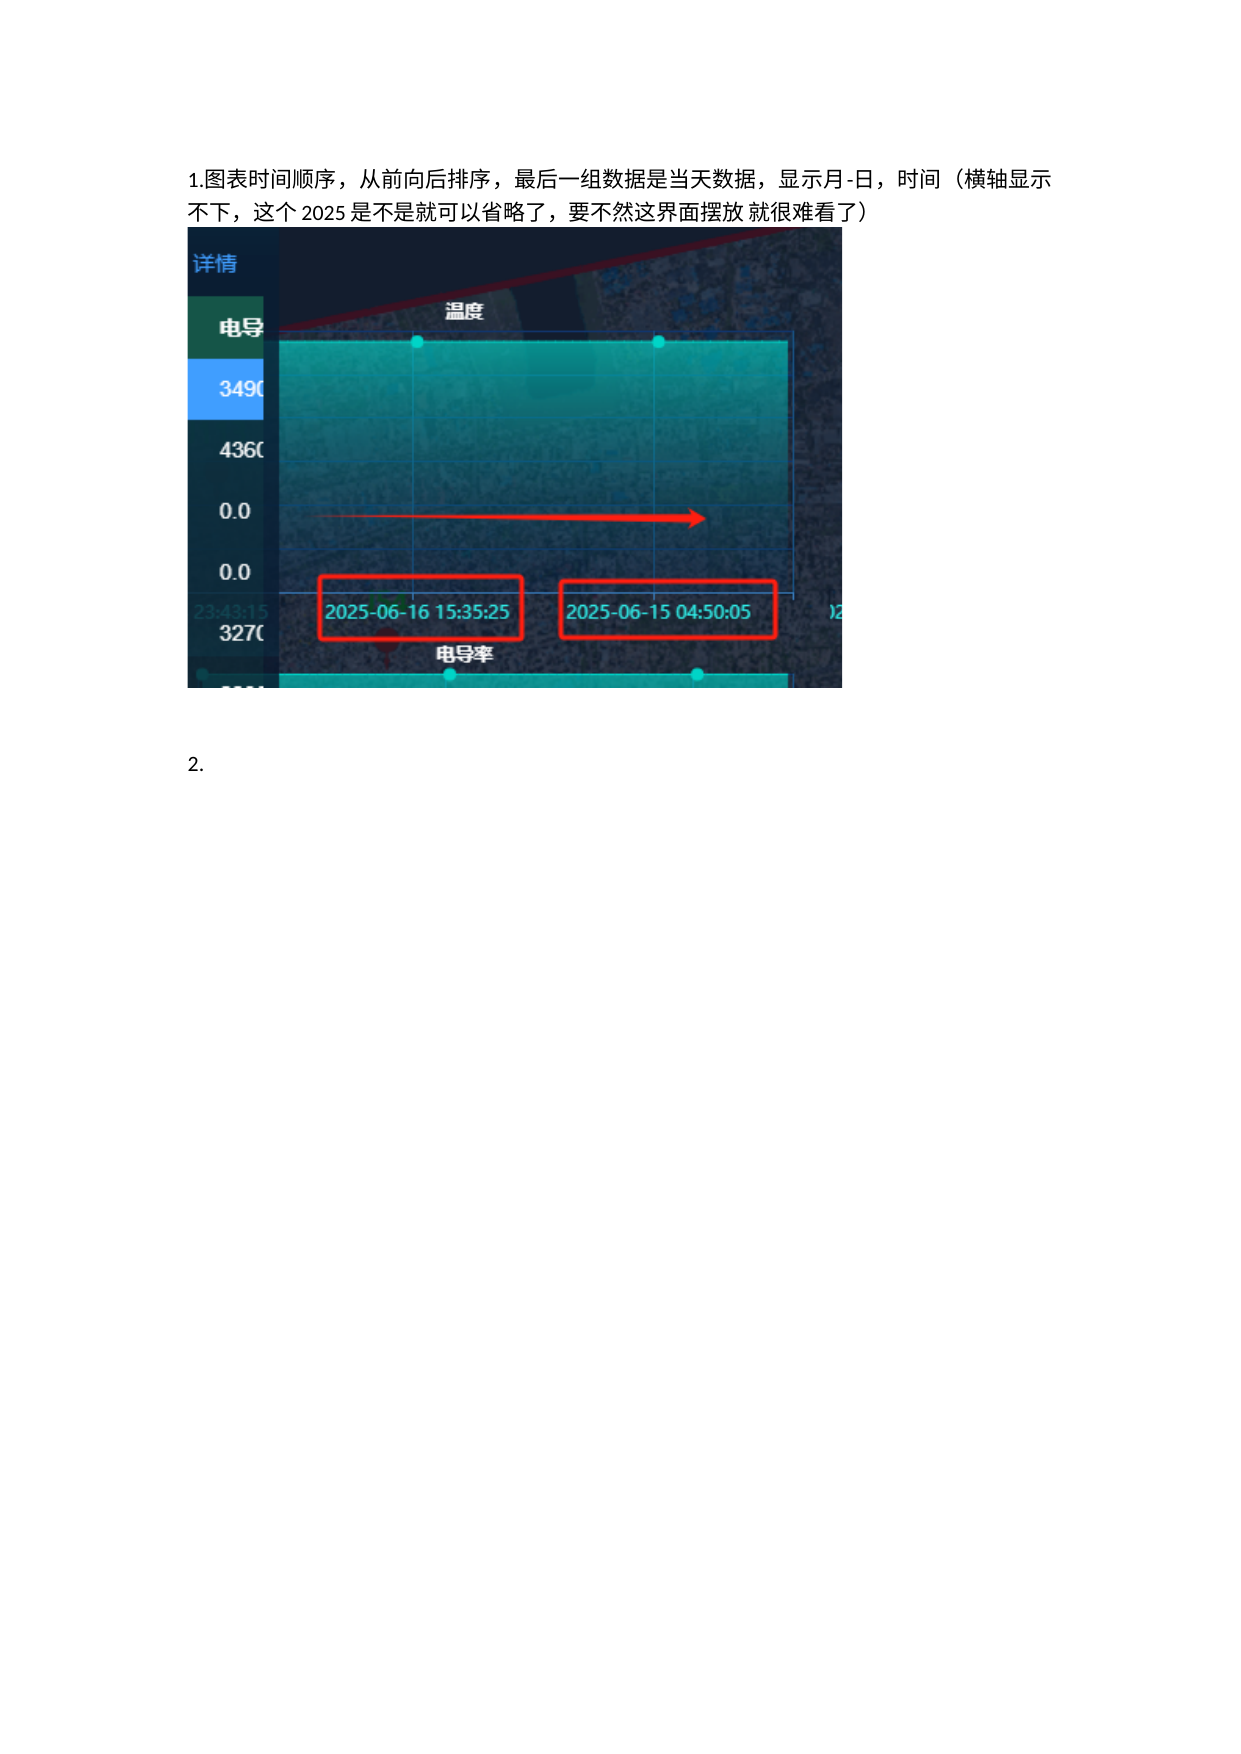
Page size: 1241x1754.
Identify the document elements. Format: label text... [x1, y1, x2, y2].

text 2. [187, 747, 1053, 779]
text 1.图表时间顺序，从前向后排序，最后一组数据是当天数据，显示月-日，时间（横轴显示不下，这个2025是不是就可以省略了，要不然这界面摆放 就很难看了） [187, 162, 1053, 227]
picture [187, 227, 843, 688]
